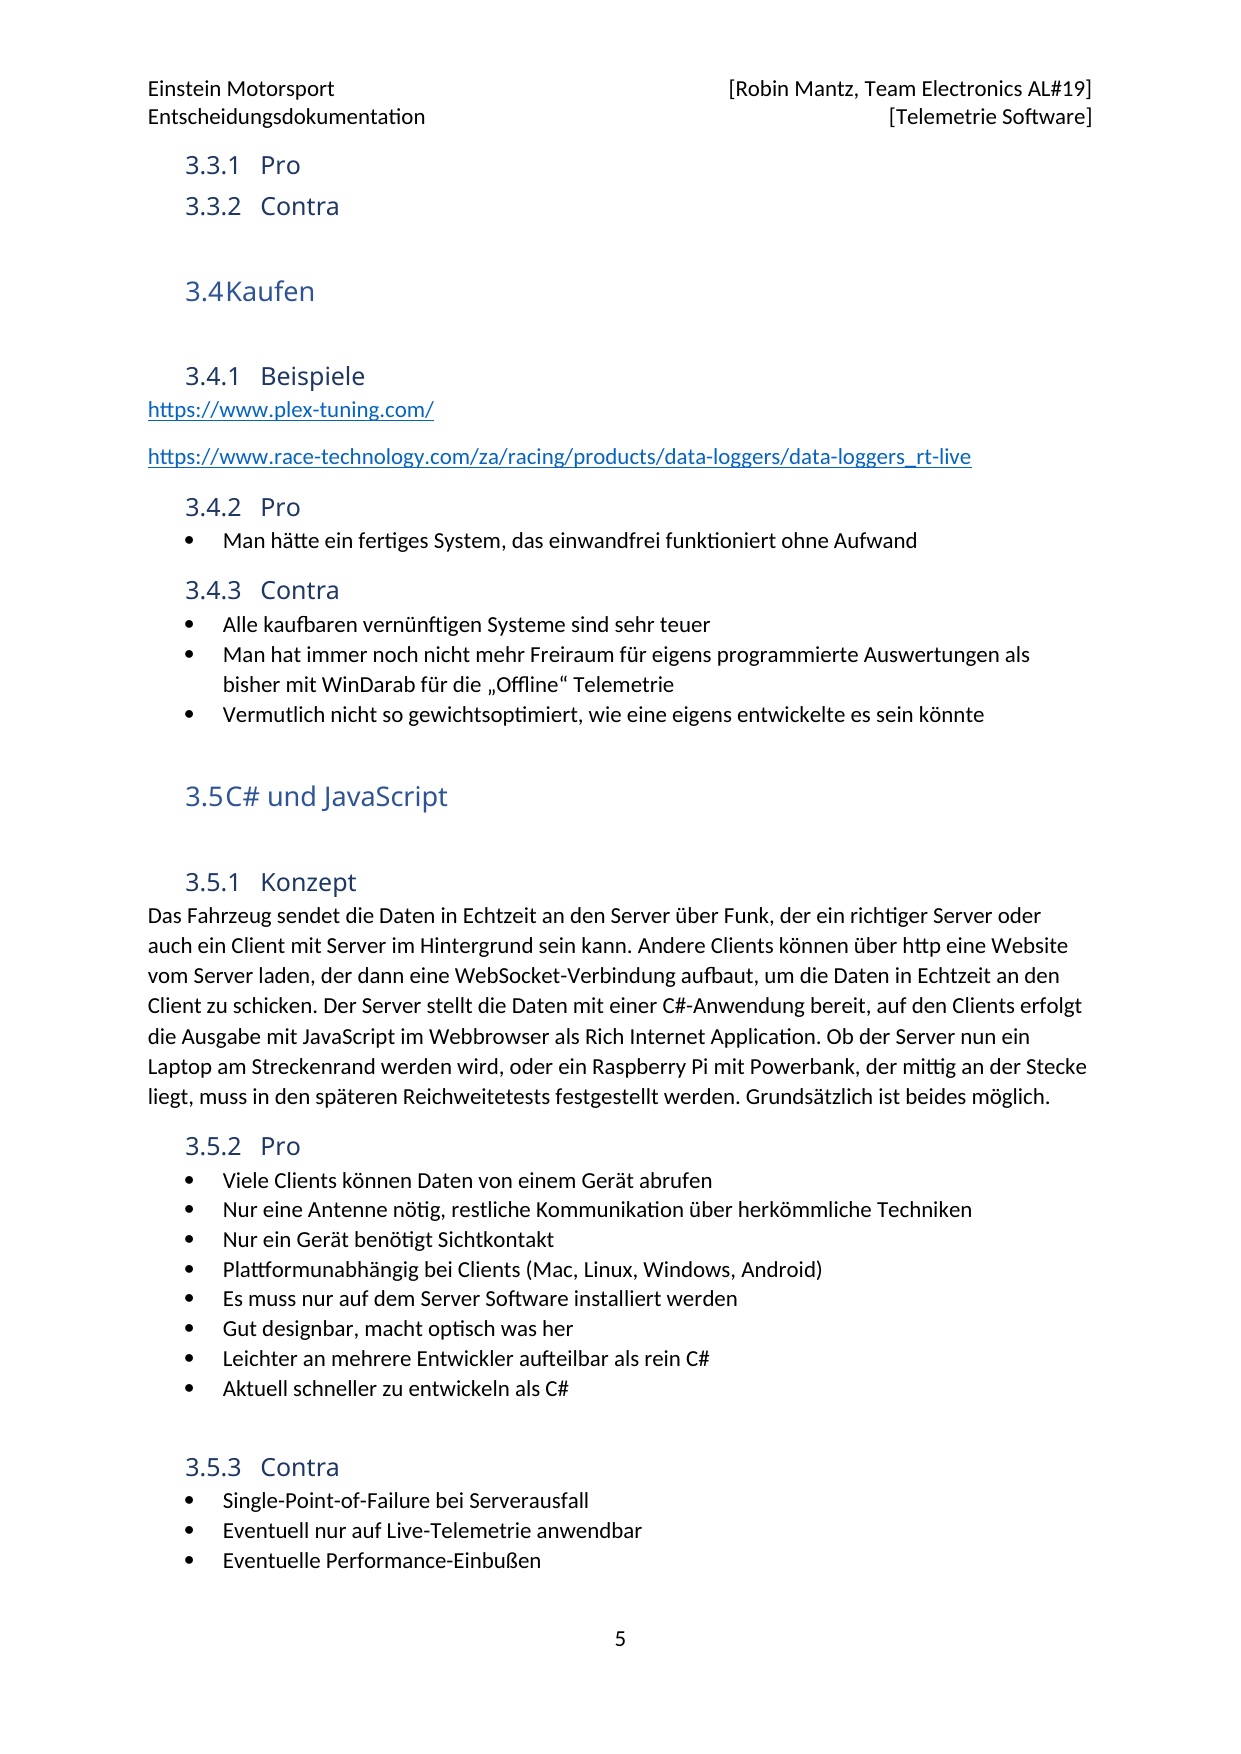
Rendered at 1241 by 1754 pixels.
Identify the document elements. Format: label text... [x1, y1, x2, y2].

list Leichter an mehrere Entwickler aufteilbar als rein C# [185, 1344, 1093, 1372]
list Aktuell schneller zu entwickeln als C# [185, 1374, 1093, 1402]
subtitle Contra [185, 188, 1093, 223]
list Eventuell nur auf Live-Telemetrie anwendbar [185, 1516, 1093, 1544]
list Viele Clients können Daten von einem Gerät abrufen [185, 1166, 1093, 1194]
subtitle Pro [185, 148, 1093, 182]
text https://www.plex-tuning.com/ [148, 396, 1093, 424]
subtitle C# und JavaScript [185, 777, 1093, 814]
list Alle kaufbaren vernünftigen Systeme sind sehr teuer [185, 610, 1093, 638]
subtitle Kaufen [185, 272, 1093, 309]
list Plattformunabhängig bei Clients (Mac, Linux, Windows, Android) [185, 1255, 1093, 1283]
subtitle Contra [185, 1450, 1093, 1484]
list Gut designbar, macht optisch was her [185, 1314, 1093, 1342]
text Das Fahrzeug sendet die Daten in Echtzeit an den Server über Funk, der ein richtiger Server oder auch ein Client mit Server im Hintergrund sein kann. Andere Clients können über http eine Website vom Server laden, der dann eine WebSocket-Verbindung aufbaut, um die Daten in Echtzeit an den Client zu schicken. Der Server stellt die Daten mit einer C#-Anwendung bereit, auf den Clients erfolgt die Ausgabe mit JavaScript im Webbrowser als Rich Internet Application. Ob der Server nun ein Laptop am Streckenrand werden wird, oder ein Raspberry Pi mit Powerbank, der mittig an der Stecke liegt, muss in den späteren Reichweitetests festgestellt werden. Grundsätzlich ist beides möglich. [148, 901, 1093, 1110]
list Eventuelle Performance-Einbußen [185, 1546, 1093, 1574]
list Nur ein Gerät benötigt Sichtkontakt [185, 1225, 1093, 1253]
subtitle Konzept [185, 864, 1093, 898]
subtitle Pro [185, 489, 1093, 523]
subtitle Contra [185, 573, 1093, 607]
subtitle Pro [185, 1129, 1093, 1163]
list Man hat immer noch nicht mehr Freiraum für eigens programmierte Auswertungen als bisher mit WinDarab für die „Offline“ Telemetrie [185, 640, 1093, 698]
text https://www.race-technology.com/za/racing/products/data-loggers/data-loggers_rt-live [148, 442, 1093, 471]
list Nur eine Antenne nötig, restliche Kommunikation über herkömmliche Techniken [185, 1196, 1093, 1223]
list Man hätte ein fertiges System, das einwandfrei funktioniert ohne Aufwand [185, 526, 1093, 554]
subtitle Beispiele [185, 359, 1093, 393]
list Vermutlich nicht so gewichtsoptimiert, wie eine eigens entwickelte es sein könnte [185, 700, 1093, 728]
list Es muss nur auf dem Server Software installiert werden [185, 1284, 1093, 1313]
list Single-Point-of-Failure bei Serverausfall [185, 1486, 1093, 1514]
